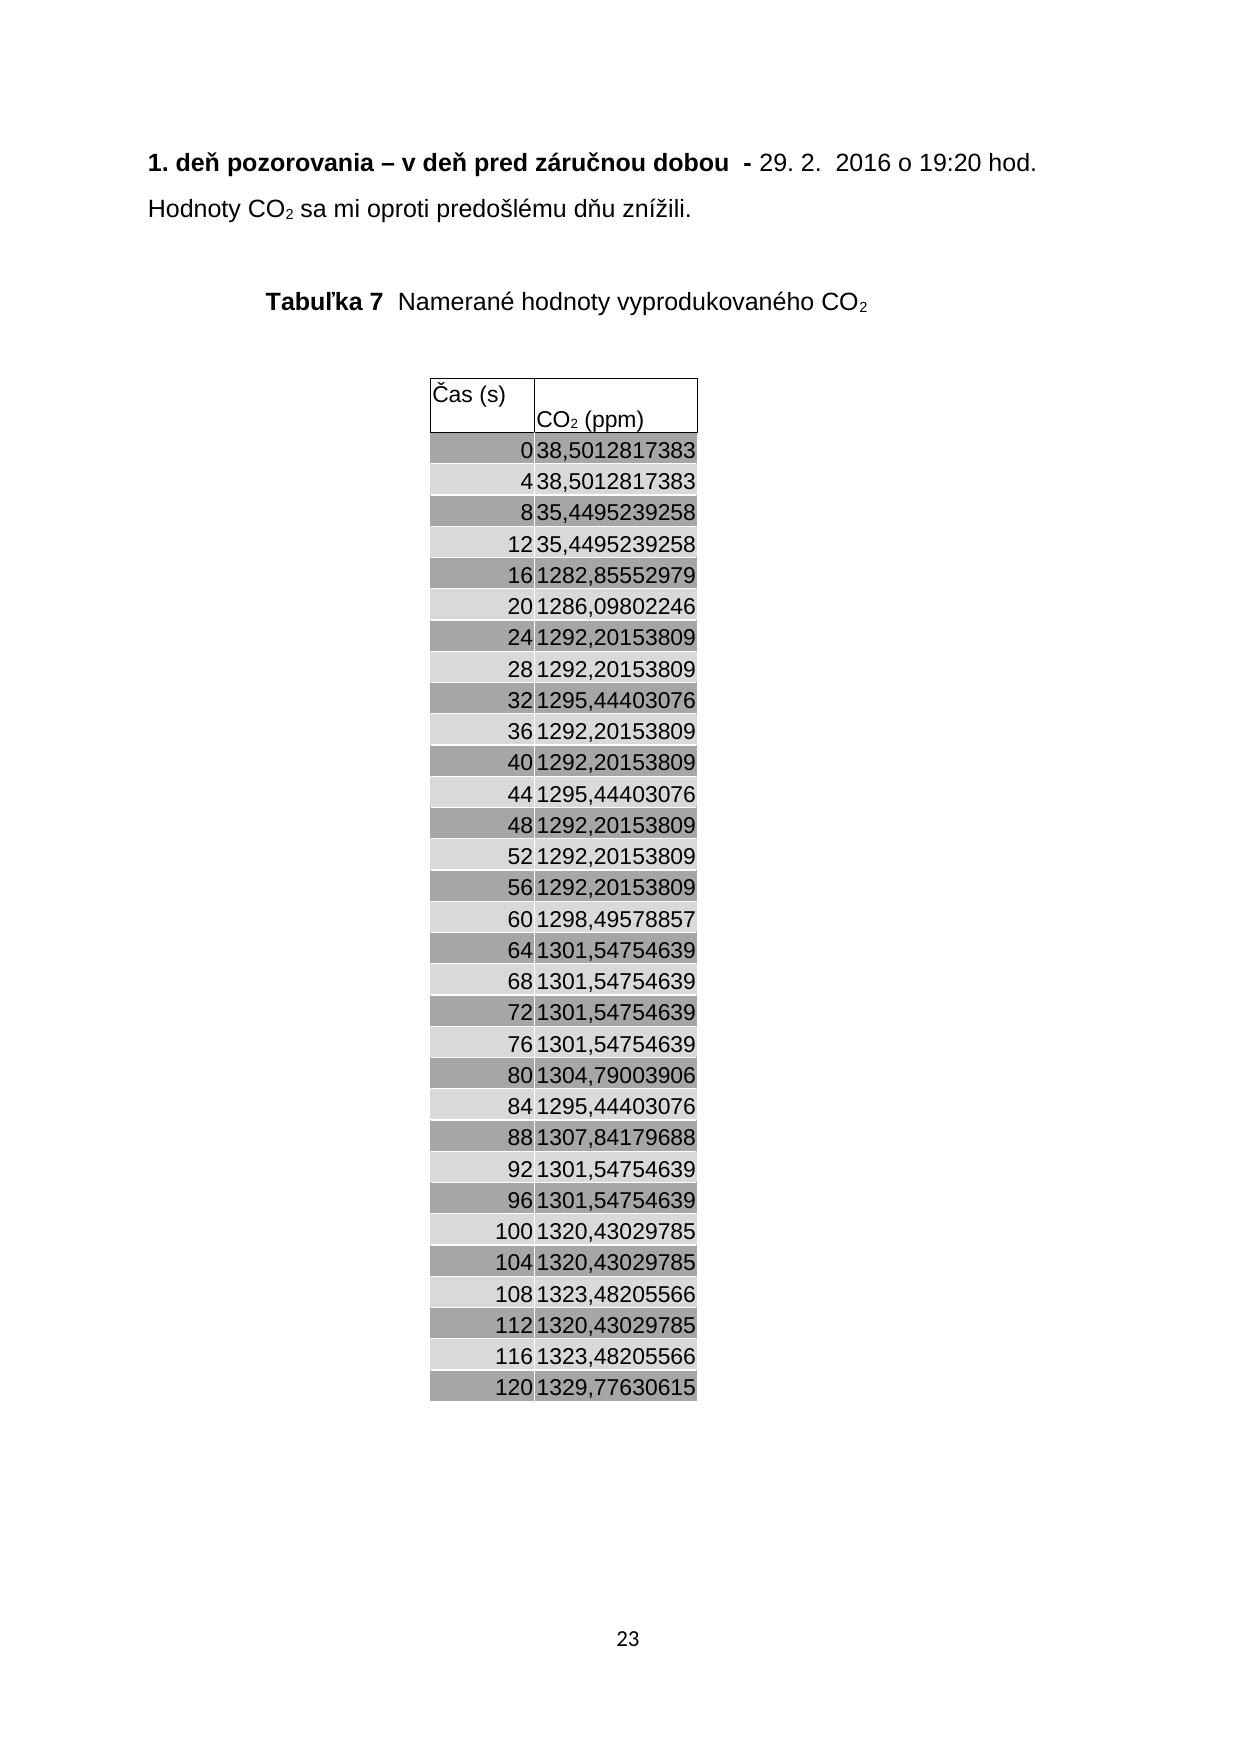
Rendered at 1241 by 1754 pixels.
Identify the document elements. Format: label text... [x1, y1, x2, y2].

table_cell 108 [430, 1276, 534, 1307]
table_cell 38,5012817383 [535, 433, 697, 463]
table_cell 36 [430, 713, 534, 744]
table_cell 120 [430, 1370, 534, 1401]
table_cell 12 [430, 526, 534, 557]
table_cell 1292,20153809 [535, 651, 697, 682]
table_cell 1307,84179688 [535, 1120, 697, 1151]
table_cell 1304,79003906 [535, 1057, 697, 1088]
table_cell 20 [430, 588, 534, 619]
table_cell 112 [430, 1307, 534, 1338]
table_cell 1301,54754639 [535, 1182, 697, 1213]
table_cell 1282,85552979 [535, 557, 697, 588]
table_cell 116 [430, 1338, 534, 1369]
table_cell 1301,54754639 [535, 963, 697, 994]
table_cell 1323,48205566 [535, 1276, 697, 1307]
table_cell 1329,77630615 [535, 1370, 697, 1401]
text Hodnoty CO2 sa mi oproti predošlému dňu znížili. [148, 194, 1107, 223]
table_cell 48 [430, 807, 534, 838]
table_cell 32 [430, 682, 534, 713]
table_cell 1292,20153809 [535, 870, 697, 901]
table_cell 35,4495239258 [535, 526, 697, 557]
table_cell 1292,20153809 [535, 713, 697, 744]
table_cell 0 [430, 433, 534, 463]
table_header Čas (s) [431, 379, 534, 432]
table_cell 16 [430, 557, 534, 588]
table_cell 76 [430, 1026, 534, 1057]
table_cell 1295,44403076 [535, 776, 697, 807]
table_cell 1301,54754639 [535, 932, 697, 963]
table_cell 40 [430, 745, 534, 776]
text Tabuľka 7 Namerané hodnoty vyprodukovaného CO2 [148, 286, 1107, 315]
table_cell 68 [430, 963, 534, 994]
table_cell 1320,43029785 [535, 1307, 697, 1338]
table_cell 1323,48205566 [535, 1338, 697, 1369]
table_cell 1301,54754639 [535, 1026, 697, 1057]
table_cell 8 [430, 495, 534, 526]
table_cell 1292,20153809 [535, 838, 697, 869]
table_cell 1292,20153809 [535, 745, 697, 776]
table_header CO2 (ppm) [535, 379, 697, 432]
table_cell 1295,44403076 [535, 682, 697, 713]
table_cell 84 [430, 1088, 534, 1119]
table_cell 64 [430, 932, 534, 963]
table_cell 96 [430, 1182, 534, 1213]
table_cell 72 [430, 995, 534, 1026]
table_cell 92 [430, 1151, 534, 1182]
table_cell 1320,43029785 [535, 1245, 697, 1276]
table_cell 60 [430, 901, 534, 932]
table_cell 44 [430, 776, 534, 807]
table_cell 1301,54754639 [535, 995, 697, 1026]
table_cell 1292,20153809 [535, 620, 697, 651]
table_cell 38,5012817383 [535, 463, 697, 494]
table_cell 100 [430, 1213, 534, 1244]
table_cell 24 [430, 620, 534, 651]
table_cell 1286,09802246 [535, 588, 697, 619]
table_cell 28 [430, 651, 534, 682]
table_cell 1292,20153809 [535, 807, 697, 838]
table_cell 80 [430, 1057, 534, 1088]
table_cell 56 [430, 870, 534, 901]
table_cell 1301,54754639 [535, 1151, 697, 1182]
table_cell 1295,44403076 [535, 1088, 697, 1119]
table_cell 1298,49578857 [535, 901, 697, 932]
table_cell 104 [430, 1245, 534, 1276]
table_cell 35,4495239258 [535, 495, 697, 526]
text 1. deň pozorovania – v deň pred záručnou dobou - 29. 2. 2016 o 19:20 hod. [148, 148, 1107, 176]
table_cell 1320,43029785 [535, 1213, 697, 1244]
table_cell 52 [430, 838, 534, 869]
table_cell 88 [430, 1120, 534, 1151]
table_cell 4 [430, 463, 534, 494]
